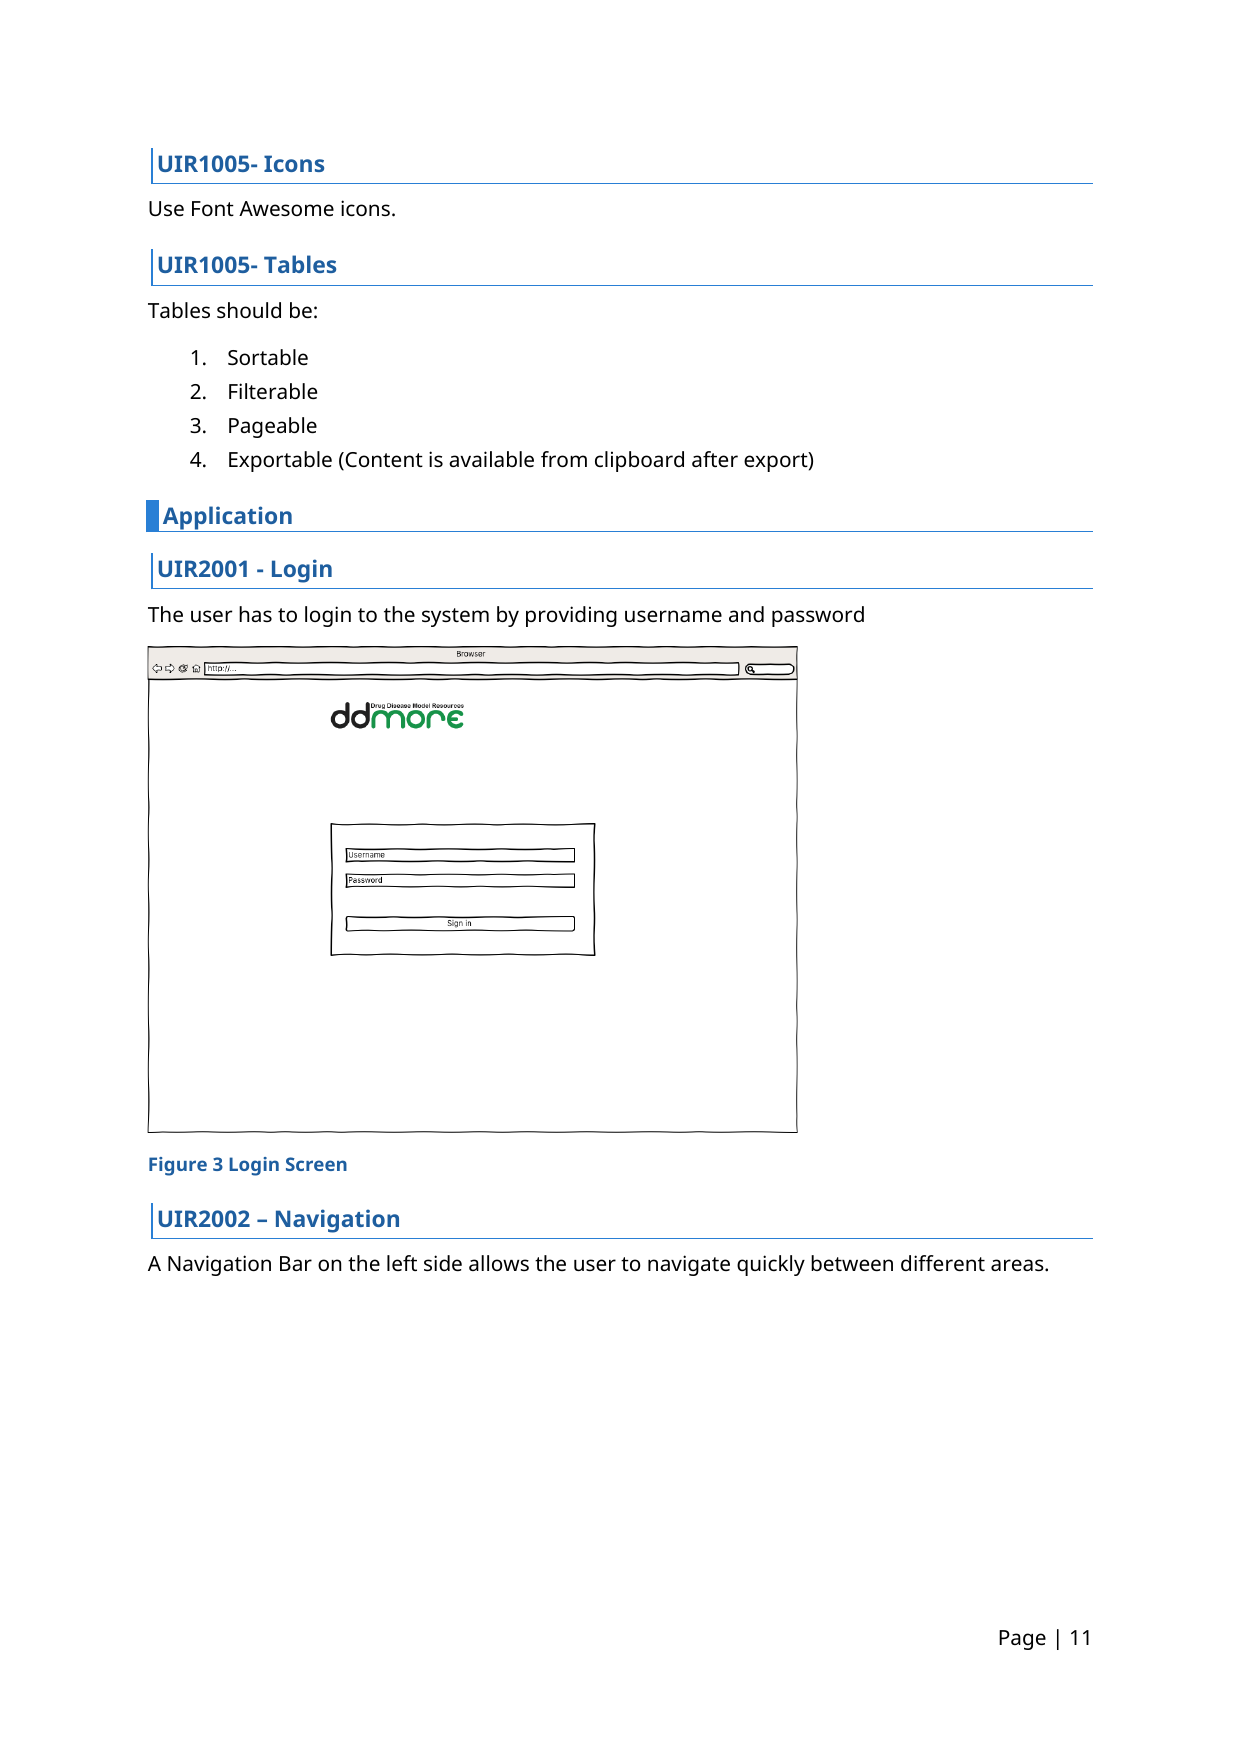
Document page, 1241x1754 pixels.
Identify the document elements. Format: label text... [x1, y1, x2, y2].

subtitle UIR2002 – Navigation [153, 1203, 1093, 1238]
subtitle UIR1005- Icons [153, 148, 1093, 183]
subtitle UIR2001 - Login [153, 553, 1093, 588]
text A Navigation Bar on the left side allows the user to navigate quickly between different areas. [148, 1249, 1093, 1278]
list Pageable [189, 411, 1093, 439]
text The user has to login to the system by providing username and password [148, 600, 1093, 628]
list Sortable [189, 343, 1093, 371]
text Tables should be: [148, 296, 1093, 325]
subtitle UIR1005- Tables [153, 249, 1093, 285]
picture [147, 646, 798, 1133]
list Exportable (Content is available from clipboard after export) [189, 445, 1093, 473]
text Use Font Awesome icons. [148, 194, 1093, 223]
list Filterable [189, 377, 1093, 405]
subtitle Application [159, 500, 1093, 531]
text Figure 3 Login Screen [148, 1151, 1093, 1177]
